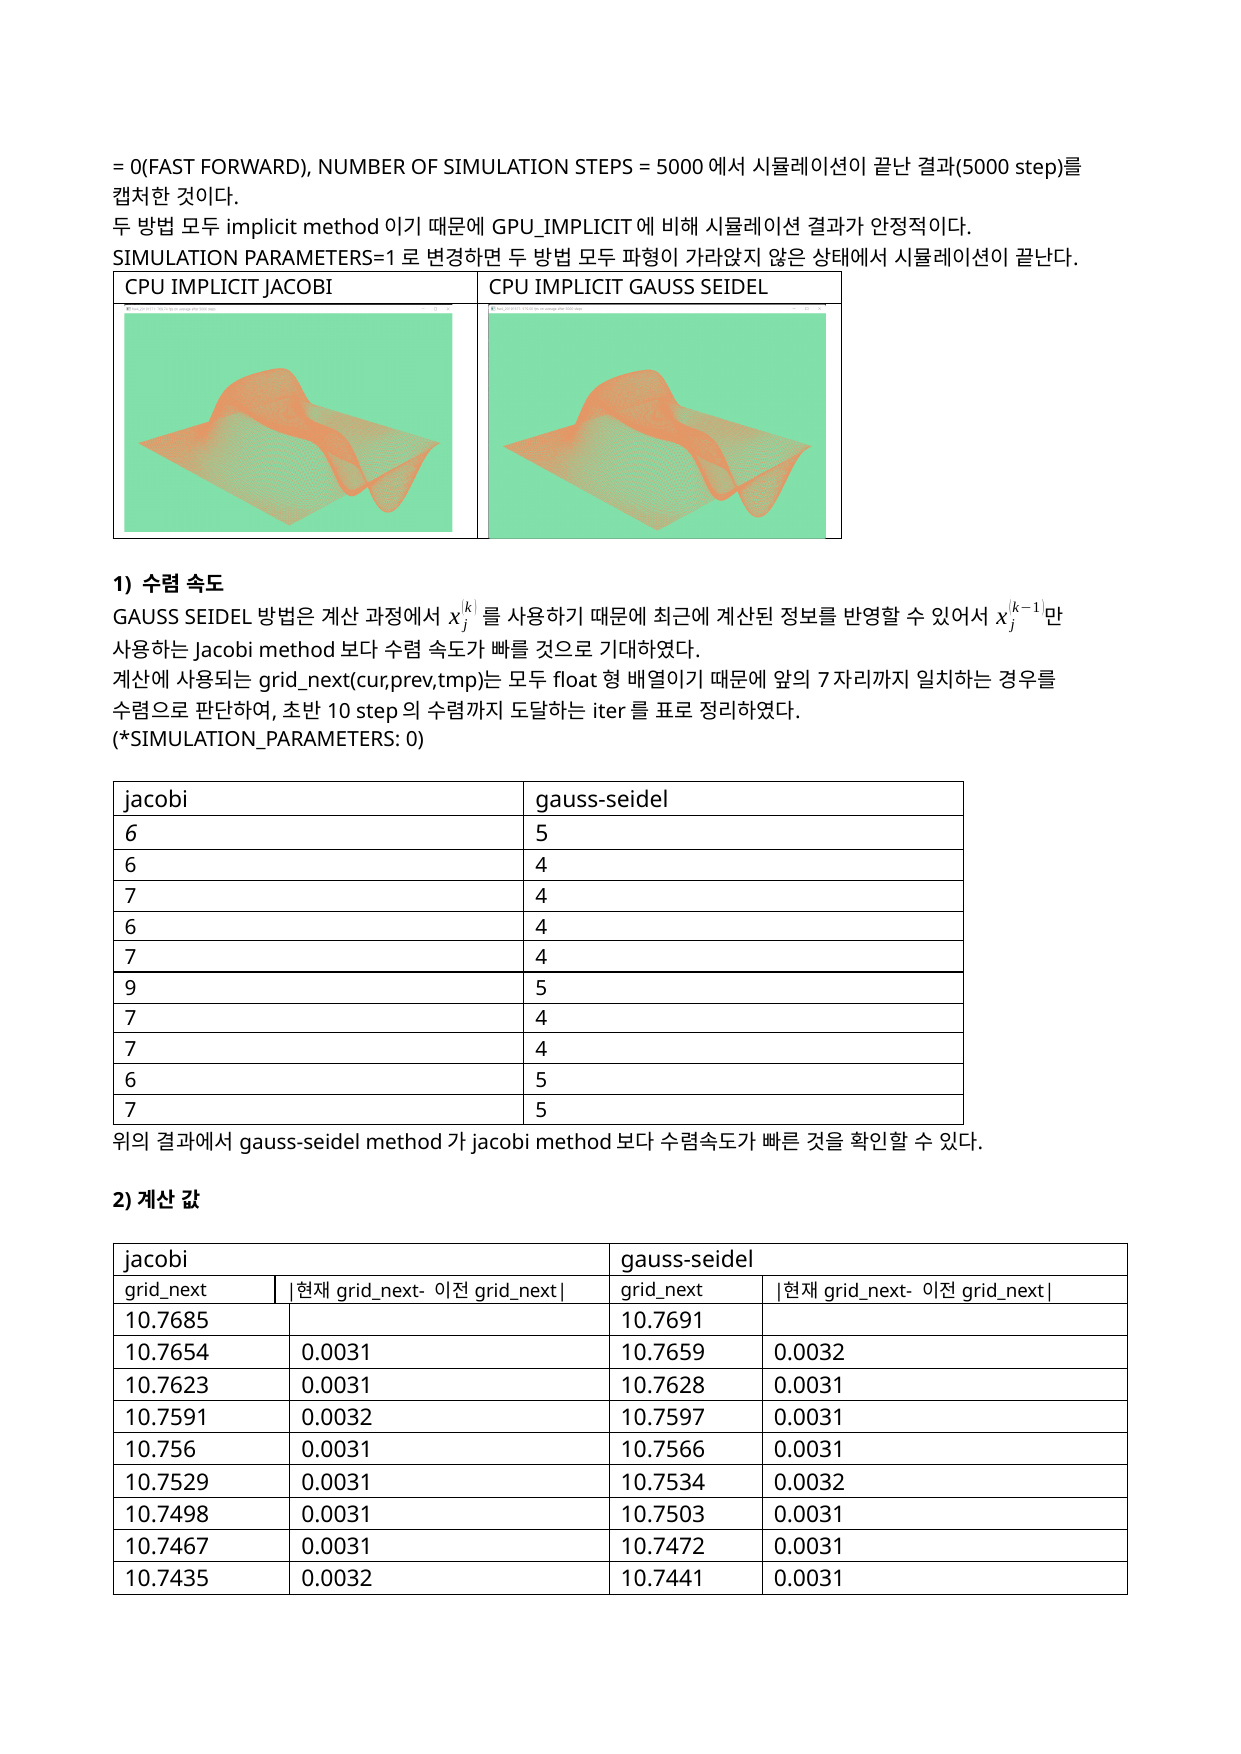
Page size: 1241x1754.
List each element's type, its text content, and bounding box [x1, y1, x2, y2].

text 위의 실험 결과는 SIMULATION PARAMETERS = 0(FAST FORWARD), NUMBER OF SIMULATION STEPS = 5000에서 시뮬레이션이 끝난 결과(5000 step)를 캡처한 것이다. [112, 150, 1128, 211]
table_cell grid_next [610, 1276, 762, 1303]
table_cell 0.0032 [290, 1562, 609, 1593]
table_cell 10.7685 [114, 1304, 289, 1335]
table_cell 10.7534 [610, 1465, 762, 1497]
table_header CPU IMPLICIT GAUSS SEIDEL [478, 272, 841, 303]
table_cell [290, 1304, 609, 1335]
table_cell 7 [114, 881, 523, 911]
picture [488, 304, 826, 539]
table_cell 7 [114, 941, 523, 971]
table_cell 5 [524, 973, 963, 1002]
table_cell [478, 304, 488, 538]
table_cell 0.0031 [763, 1530, 1127, 1561]
table_cell 6 [114, 912, 523, 940]
table_cell 6 [114, 850, 523, 879]
table_cell 0.0031 [763, 1562, 1127, 1593]
table_cell 10.7691 [610, 1304, 762, 1335]
table_cell 6 [114, 1064, 523, 1094]
picture [124, 304, 453, 532]
table_cell 0.0031 [763, 1498, 1127, 1529]
table_cell 10.7566 [610, 1433, 762, 1464]
text GAUSS SEIDEL 방법은 계산 과정에서 를 사용하기 때문에 최근에 계산된 정보를 반영할 수 있어서 만 사용하는 Jacobi method보다 수렴 속도가 빠를 것으로 기대하였다. [112, 598, 1128, 663]
table_cell 0.0031 [290, 1530, 609, 1561]
table_cell 10.7597 [610, 1401, 762, 1432]
table_cell 0.0032 [290, 1401, 609, 1432]
text 두 방법 모두 implicit method이기 때문에 GPU_IMPLICIT에 비해 시뮬레이션 결과가 안정적이다. [112, 211, 1128, 241]
table_cell 4 [524, 1033, 963, 1063]
table_cell 9 [114, 973, 523, 1002]
table_cell 10.7529 [114, 1465, 289, 1497]
table_cell 4 [524, 1004, 963, 1032]
table_cell 4 [524, 881, 963, 911]
text 위의 결과에서 gauss-seidel method가 jacobi method보다 수렴속도가 빠른 것을 확인할 수 있다. [112, 1125, 1128, 1155]
table_cell 0.0031 [290, 1336, 609, 1367]
table_cell [826, 304, 841, 538]
text (*SIMULATION_PARAMETERS: 0) [112, 724, 1128, 753]
table_cell 0.0031 [290, 1498, 609, 1529]
table_cell 10.7503 [610, 1498, 762, 1529]
table_cell [114, 304, 477, 538]
table_cell 0.0031 [763, 1369, 1127, 1400]
table_cell 0.0031 [290, 1465, 609, 1497]
table_cell 10.7472 [610, 1530, 762, 1561]
text 1) 수렴 속도 [112, 568, 1128, 598]
table_cell 0.0032 [763, 1336, 1127, 1367]
table_cell 10.7654 [114, 1336, 289, 1367]
table_header CPU IMPLICIT JACOBI [114, 272, 477, 303]
table_cell 10.7659 [610, 1336, 762, 1367]
table_cell 10.7441 [610, 1562, 762, 1593]
table_cell 10.7628 [610, 1369, 762, 1400]
table_cell |현재 grid_next- 이전 grid_next| [276, 1276, 609, 1303]
table_header jacobi [114, 1244, 609, 1275]
table_cell 10.7467 [114, 1530, 289, 1561]
table_cell 4 [524, 941, 963, 971]
text 계산에 사용되는 grid_next(cur,prev,tmp)는 모두 float 형 배열이기 때문에 앞의 7자리까지 일치하는 경우를 수렴으로 판단하여, 초반 10 step의 수렴까지 도달하는 iter를 표로 정리하였다. [112, 663, 1128, 724]
table_cell 10.7498 [114, 1498, 289, 1529]
table_cell 7 [114, 1033, 523, 1063]
table_cell [763, 1304, 1127, 1335]
table_cell 5 [524, 1095, 963, 1124]
table_cell grid_next [114, 1276, 274, 1303]
table_header gauss-seidel [524, 782, 963, 815]
table_cell 5 [524, 1064, 963, 1094]
table_cell 7 [114, 1095, 523, 1124]
table_cell 7 [114, 1004, 523, 1032]
table_cell 10.7591 [114, 1401, 289, 1432]
table_cell |현재 grid_next- 이전 grid_next| [763, 1276, 1127, 1303]
table_cell 4 [524, 850, 963, 879]
table_cell 4 [524, 912, 963, 940]
text SIMULATION PARAMETERS=1로 변경하면 두 방법 모두 파형이 가라앉지 않은 상태에서 시뮬레이션이 끝난다. [112, 241, 1128, 271]
table_cell 0.0031 [763, 1433, 1127, 1464]
table_cell 6 [114, 816, 523, 848]
table_cell 0.0032 [763, 1465, 1127, 1497]
table_cell 10.7623 [114, 1369, 289, 1400]
table_cell 10.756 [114, 1433, 289, 1464]
table_cell 5 [524, 816, 963, 848]
table_cell 0.0031 [290, 1369, 609, 1400]
text 2) 계산 값 [112, 1184, 1128, 1214]
table_cell 0.0031 [763, 1401, 1127, 1432]
table_header gauss-seidel [610, 1244, 1127, 1275]
table_cell 10.7435 [114, 1562, 289, 1593]
table_cell 0.0031 [290, 1433, 609, 1464]
table_header jacobi [114, 782, 523, 815]
